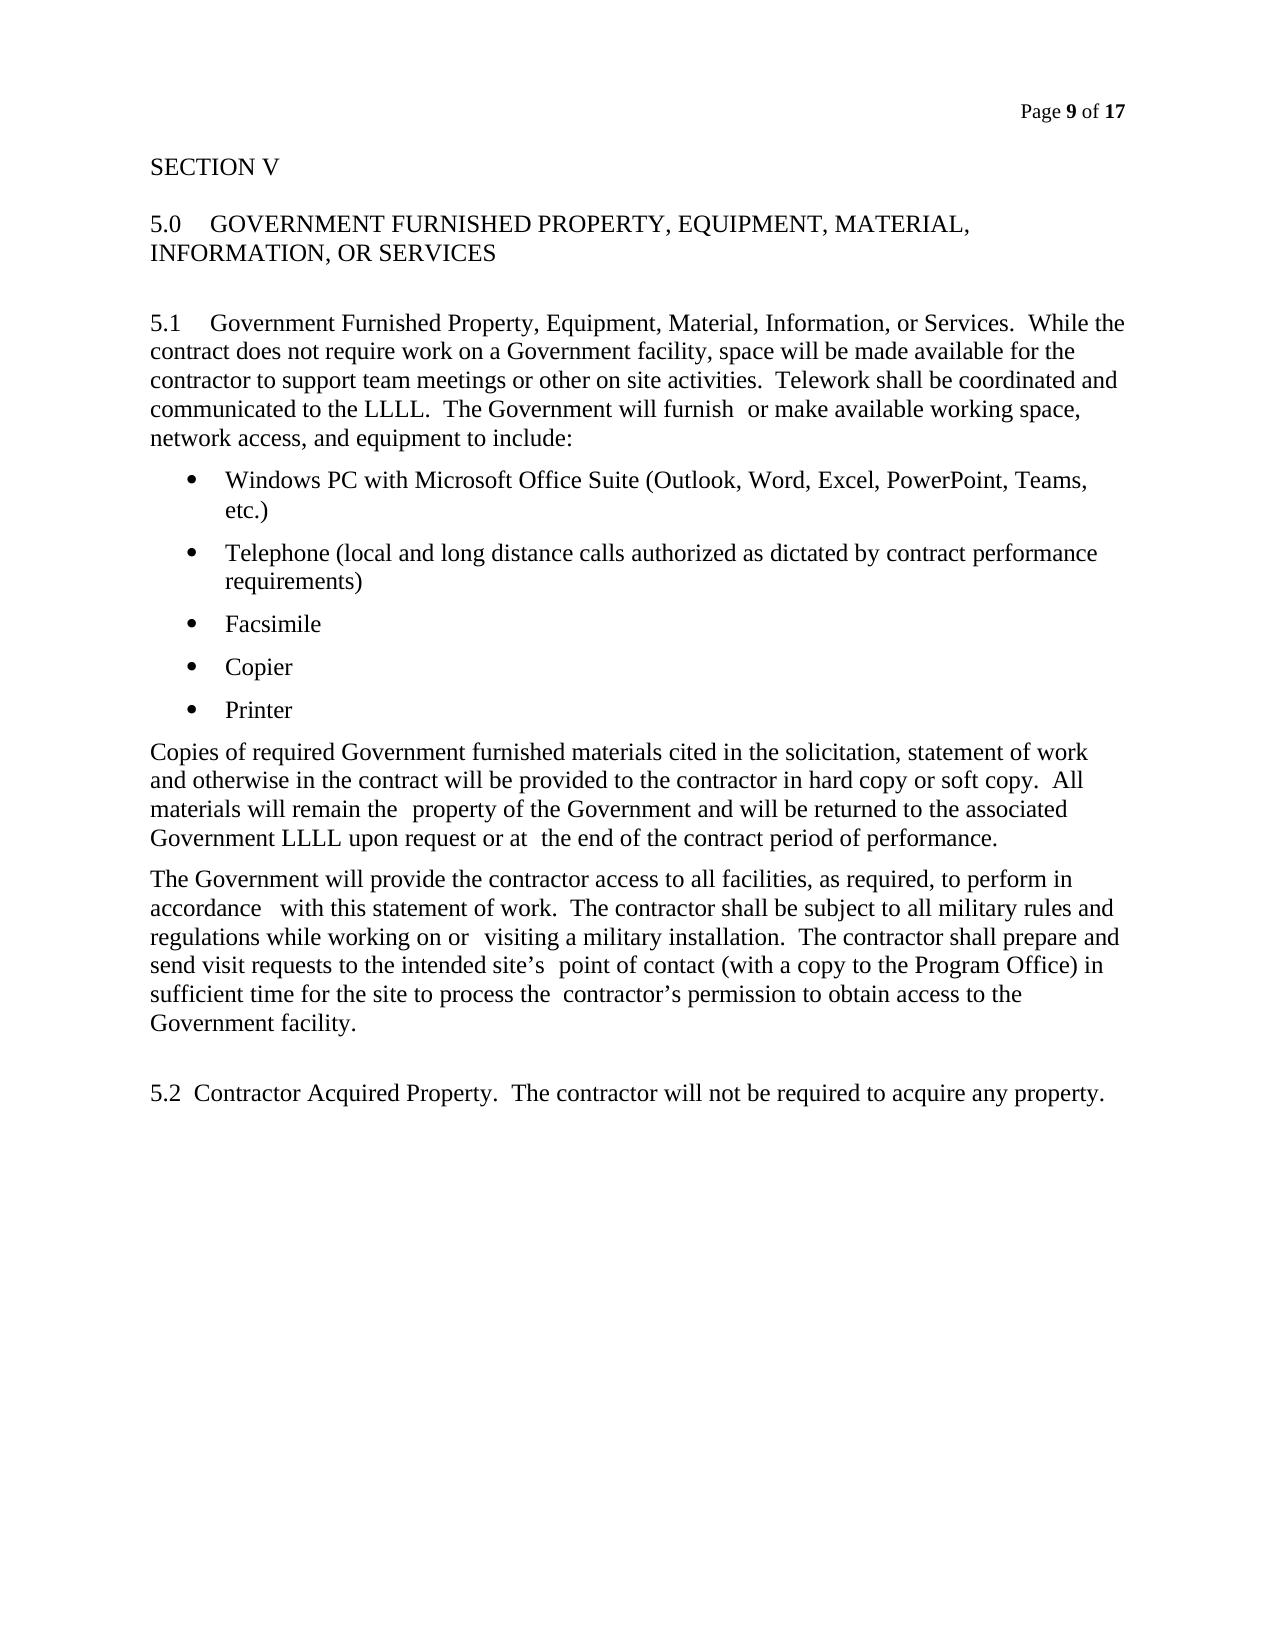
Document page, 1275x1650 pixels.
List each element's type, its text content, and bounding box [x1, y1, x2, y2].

text 5.2 Contractor Acquired Property. The contractor will not be required to acquire any property. [150, 1078, 1125, 1107]
text Copies of required Government furnished materials cited in the solicitation, statement of work and otherwise in the contract will be provided to the contractor in hard copy or soft copy. All materials will remain the property of the Government and will be returned to the associated Government LLLL upon request or at the end of the contract period of performance. [150, 737, 1125, 852]
list Copier [187, 651, 1125, 681]
list Windows PC with Microsoft Office Suite (Outlook, Word, Excel, PowerPoint, Teams, etc.) [187, 464, 1125, 525]
text The Government will provide the contractor access to all facilities, as required, to perform in accordance with this statement of work. The contractor shall be subject to all military rules and regulations while working on or visiting a military installation. The contractor shall prepare and send visit requests to the intended site’s point of contact (with a copy to the Program Office) in sufficient time for the site to process the contractor’s permission to obtain access to the Government facility. [150, 864, 1125, 1037]
list Telephone (local and long distance calls authorized as dictated by contract performance requirements) [187, 538, 1125, 595]
subtitle SECTION V [150, 152, 1125, 181]
text 5.1 Government Furnished Property, Equipment, Material, Information, or Services. While the contract does not require work on a Government facility, space will be made available for the contractor to support team meetings or other on site activities. Telework shall be coordinated and communicated to the LLLL. The Government will furnish or make available working space, network access, and equipment to include: [150, 308, 1125, 451]
subtitle 5.0 GOVERNMENT FURNISHED PROPERTY, EQUIPMENT, MATERIAL, INFORMATION, OR SERVICES [150, 209, 1125, 267]
list Facsimile [187, 608, 1125, 638]
list Printer [187, 694, 1125, 724]
